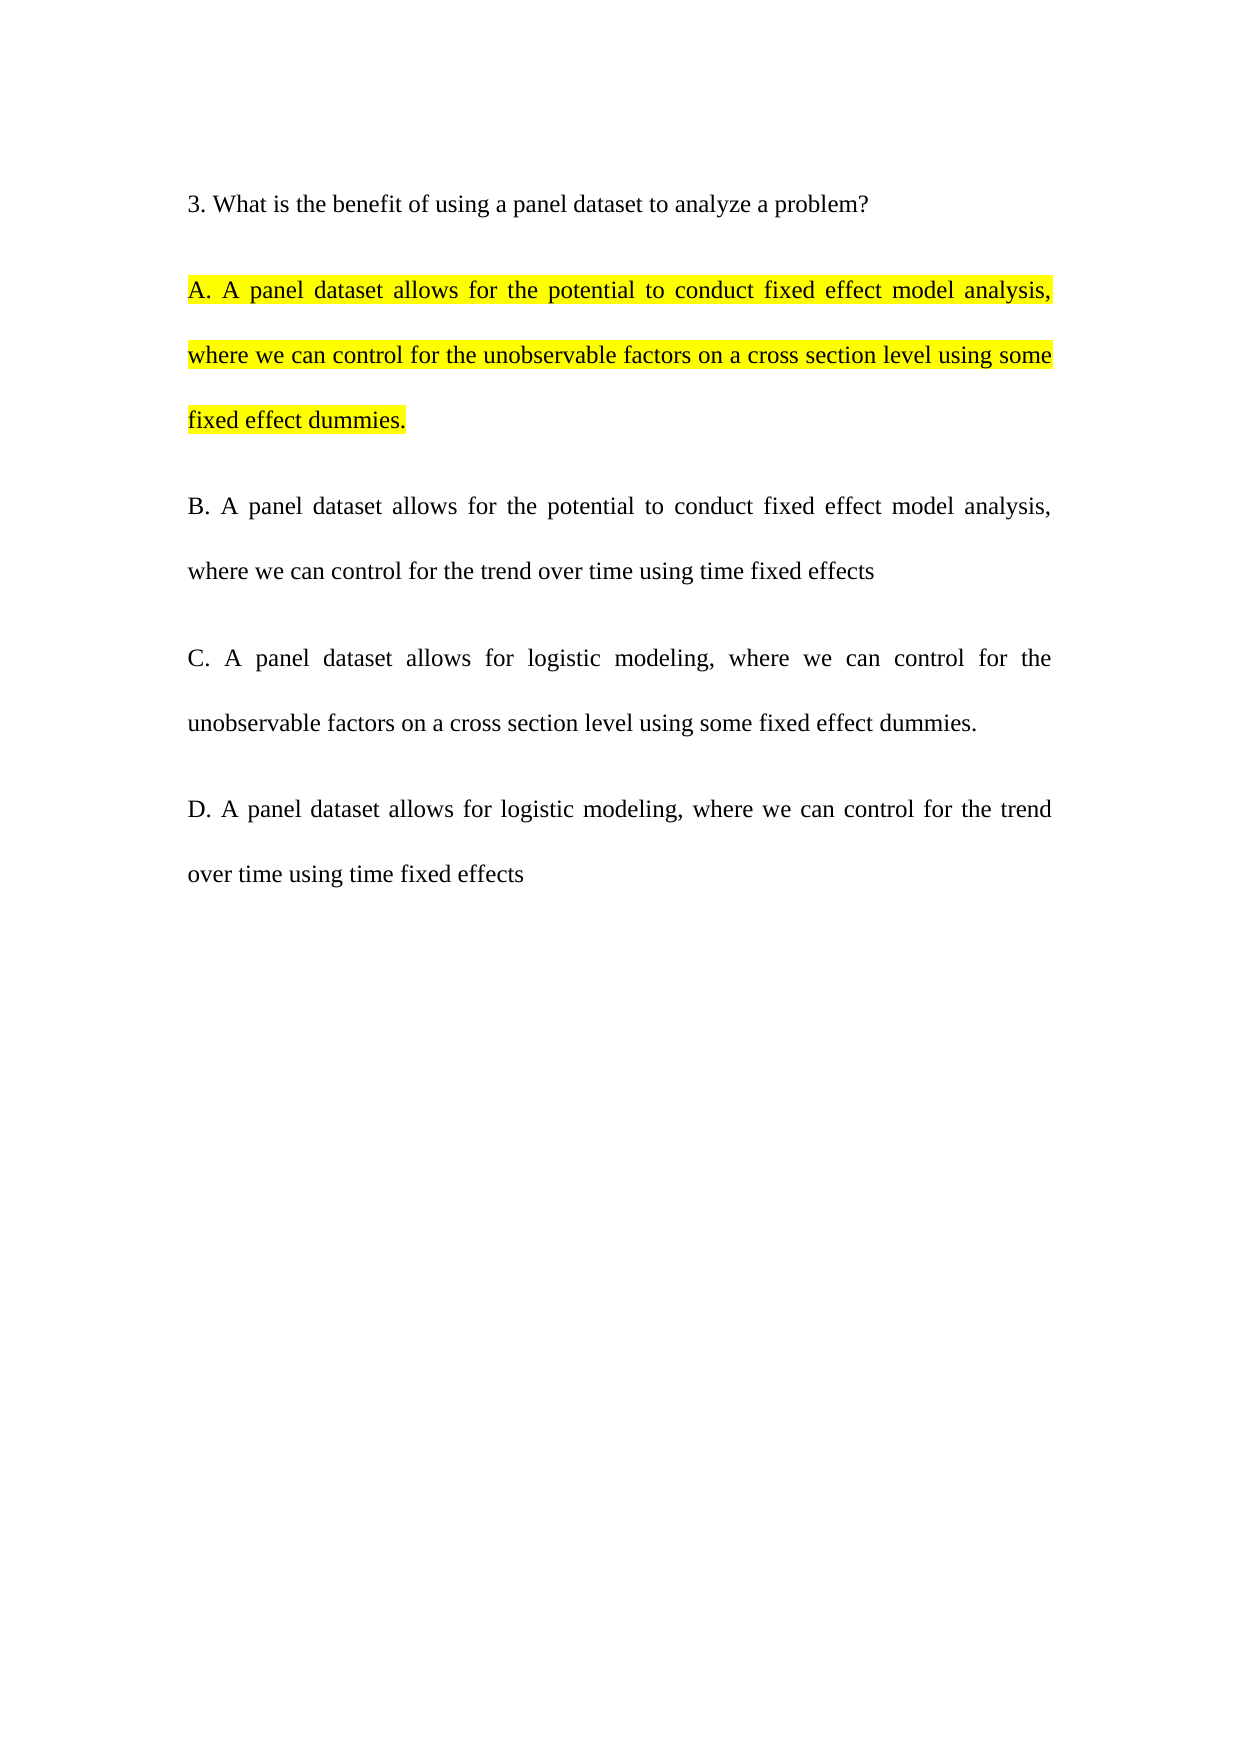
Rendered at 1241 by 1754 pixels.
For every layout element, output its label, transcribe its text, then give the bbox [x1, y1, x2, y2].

text C. A panel dataset allows for logistic modeling, where we can control for the unobservable factors on a cross section level using some fixed effect dummies. [187, 641, 1053, 738]
text 3. What is the benefit of using a panel dataset to analyze a problem? [187, 187, 1053, 219]
text A. A panel dataset allows for the potential to conduct fixed effect model analysis, where we can control for the unobservable factors on a cross section level using some fixed effect dummies. [187, 298, 1053, 436]
text B. A panel dataset allows for the potential to conduct fixed effect model analysis, where we can control for the trend over time using time fixed effects [187, 489, 1053, 587]
text D. A panel dataset allows for logistic modeling, where we can control for the trend over time using time fixed effects [187, 792, 1053, 889]
